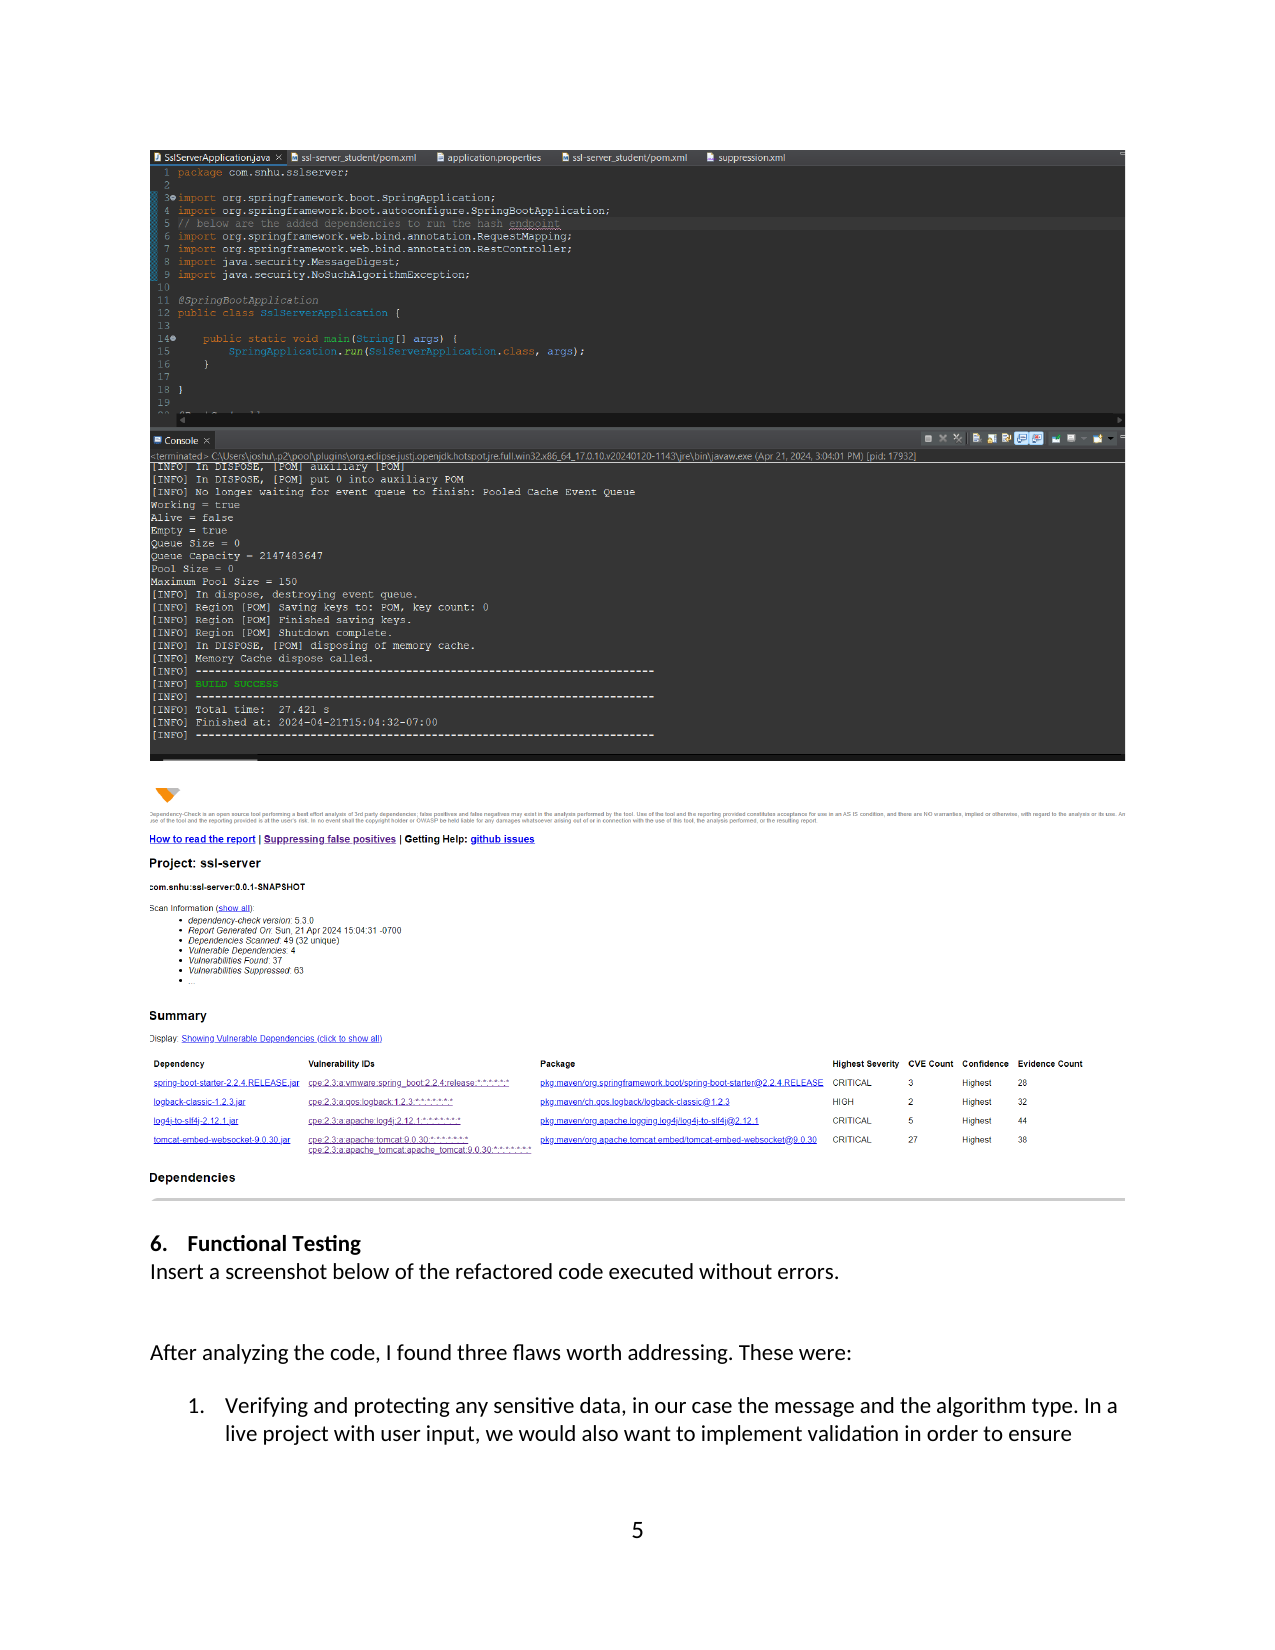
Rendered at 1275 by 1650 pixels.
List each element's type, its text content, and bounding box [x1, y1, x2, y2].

subtitle Functional Testing [150, 1229, 1125, 1257]
picture [150, 788, 1125, 1201]
text Insert a screenshot below of the refactored code executed without errors. [150, 1257, 1125, 1285]
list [187, 1391, 1125, 1447]
picture [150, 150, 1125, 761]
text After analyzing the code, I found three flaws worth addressing. These were: [150, 1338, 1125, 1366]
